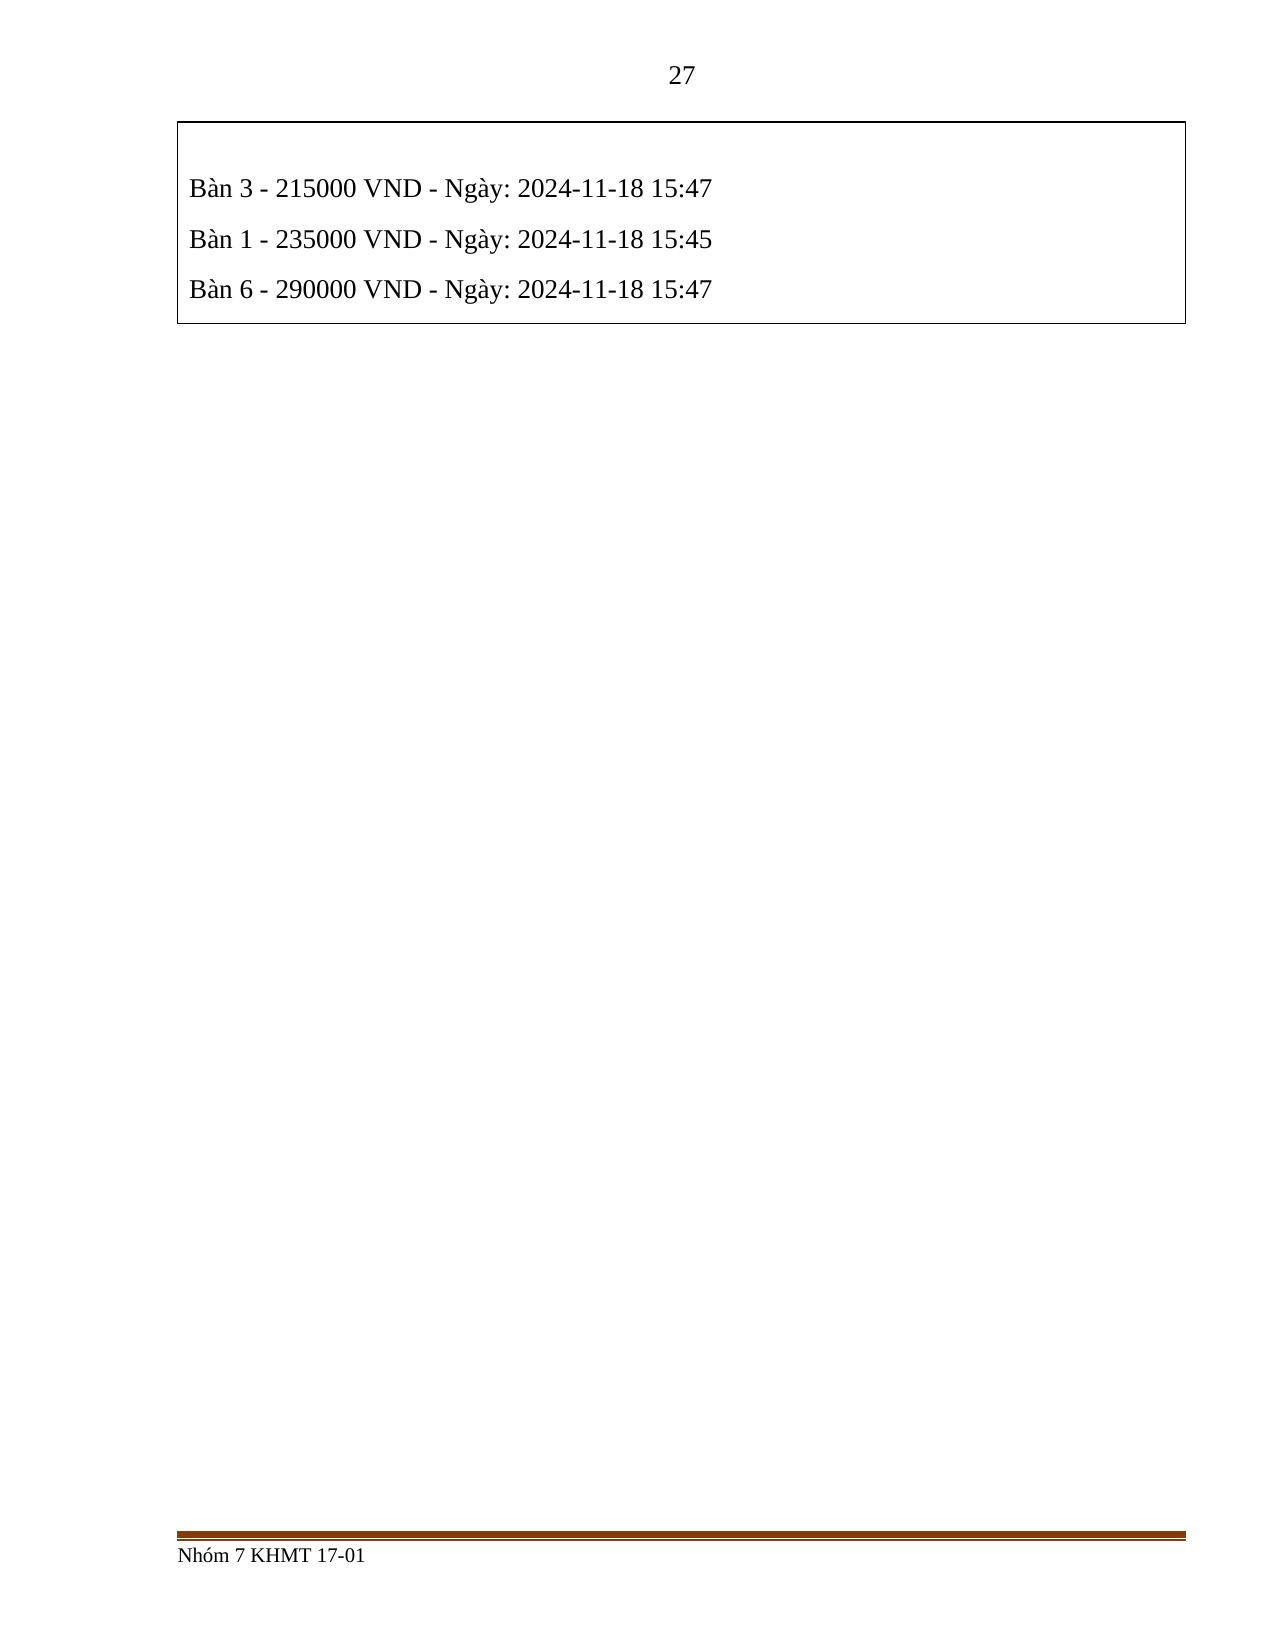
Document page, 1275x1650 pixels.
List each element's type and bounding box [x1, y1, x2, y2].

table_header [178, 123, 1185, 323]
